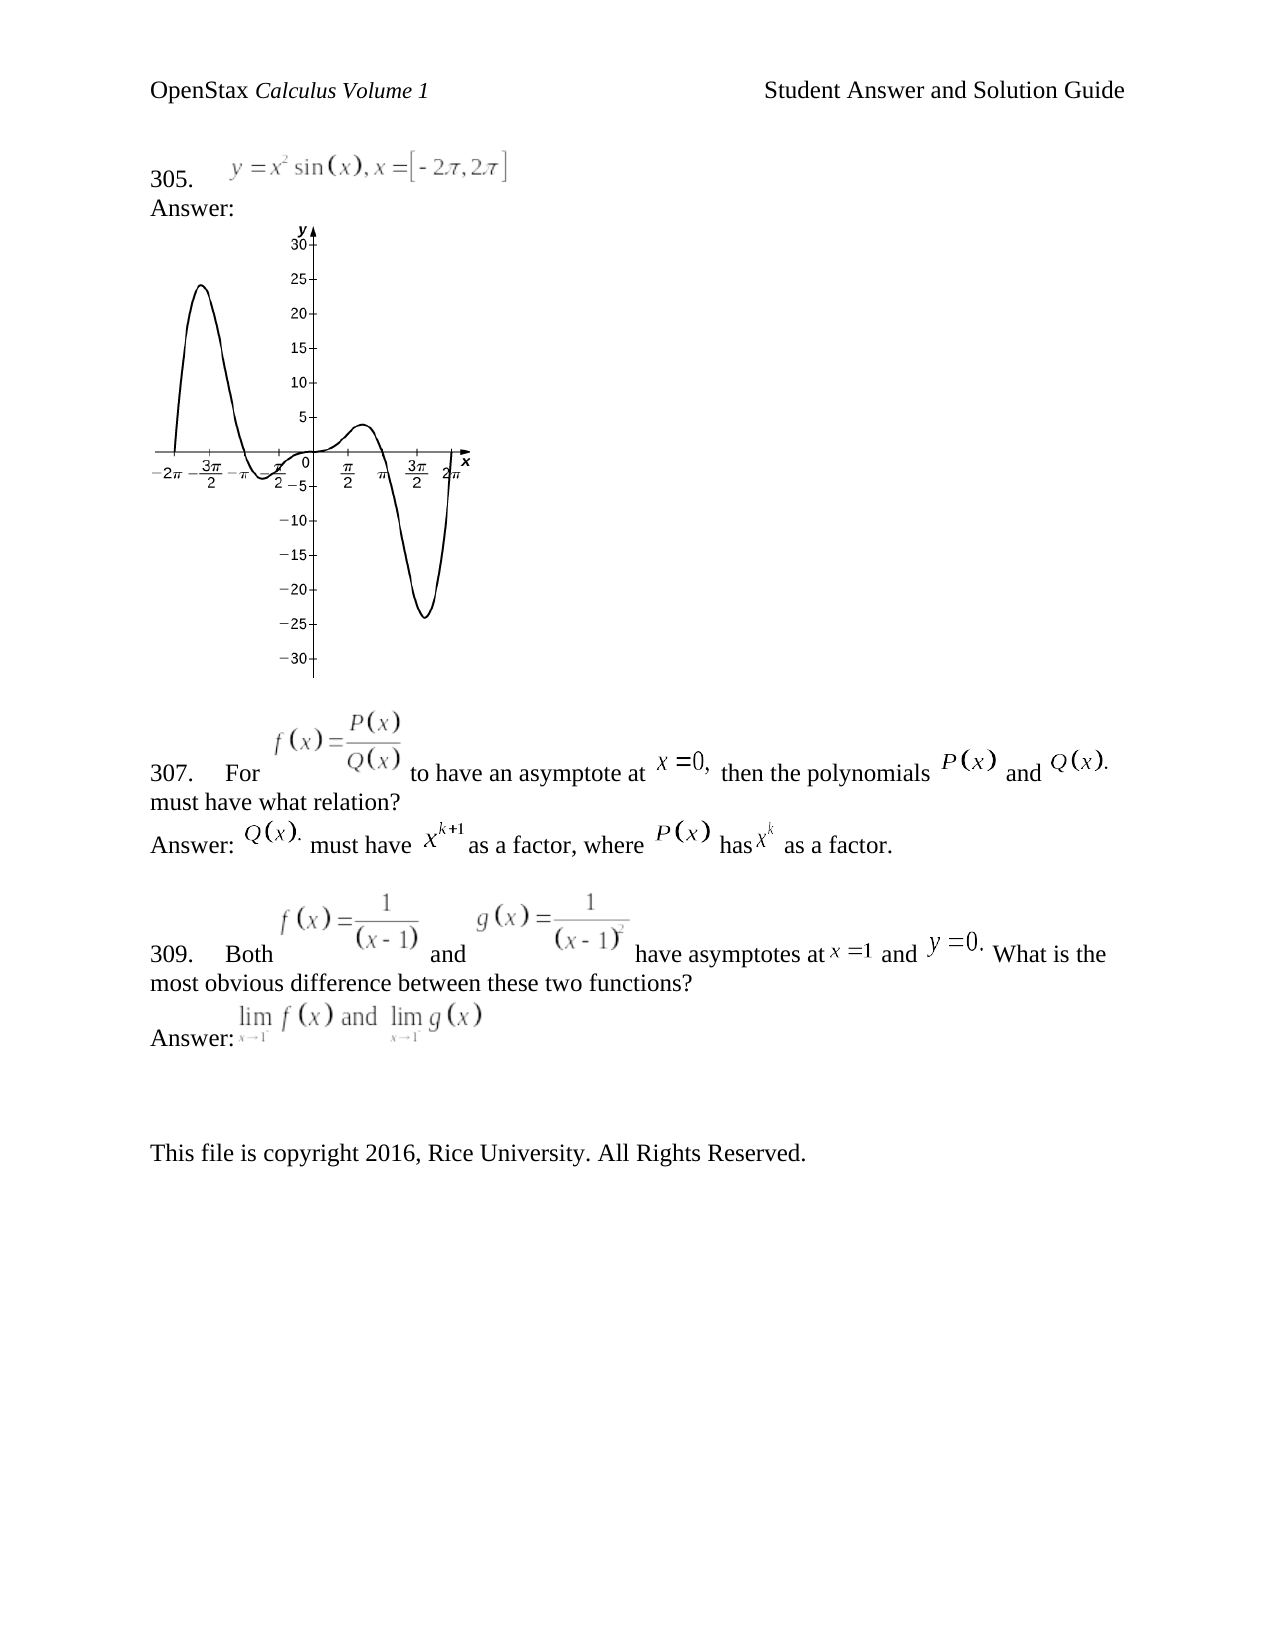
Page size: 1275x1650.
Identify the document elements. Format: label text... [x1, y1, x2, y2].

text Answer: must have as a factor, where has as a factor. [150, 816, 1125, 859]
text 305. [150, 150, 1125, 193]
text This file is copyright 2016, Rice University. All Rights Reserved. [150, 1138, 1125, 1167]
text 309. Both and have asymptotes at and What is the most obvious difference between these two functions? [150, 887, 1125, 997]
text Answer: [150, 193, 1125, 222]
text 307. For to have an asymptote at then the polynomials and must have what relation? [150, 707, 1125, 816]
text Answer: [150, 997, 1125, 1052]
picture [150, 221, 470, 678]
